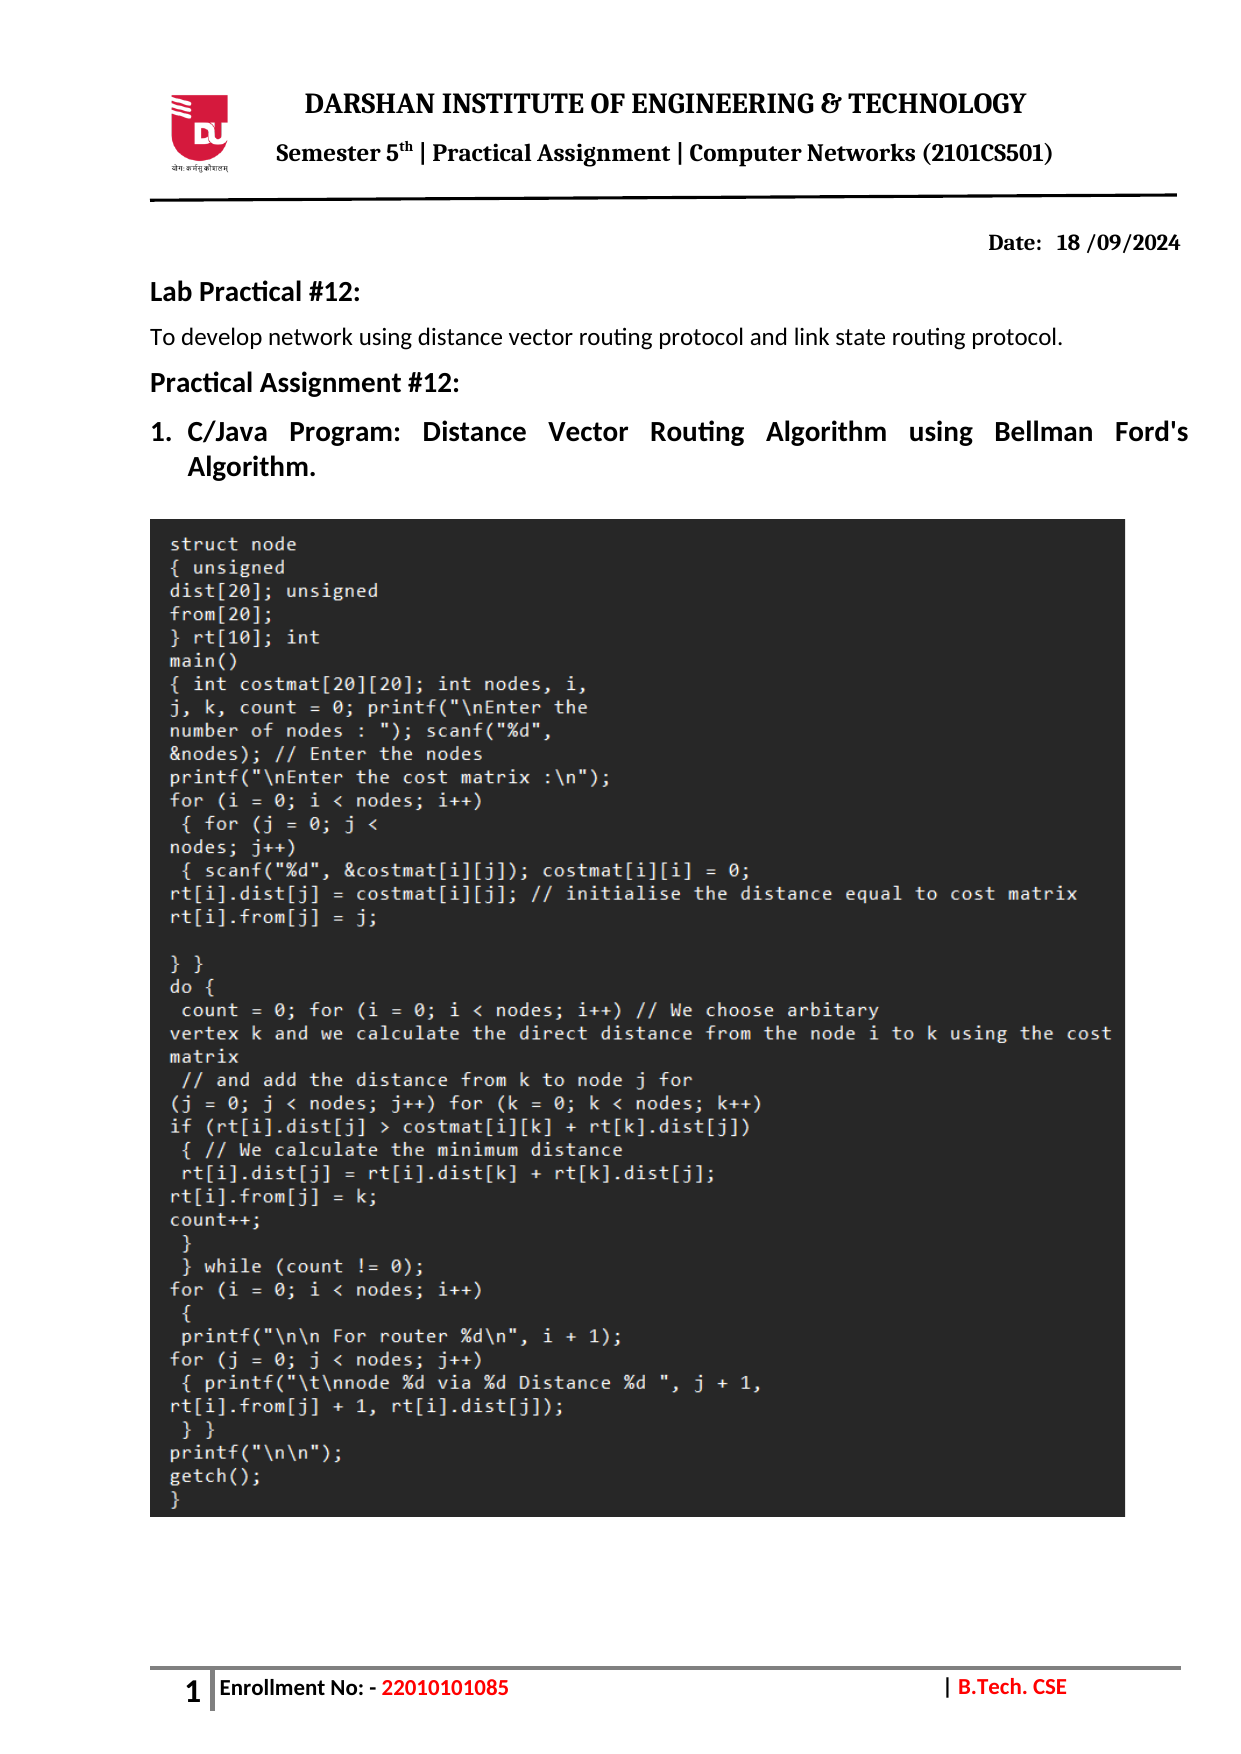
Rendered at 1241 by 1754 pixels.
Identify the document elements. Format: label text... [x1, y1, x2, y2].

picture [150, 519, 1125, 1517]
text Lab Practical #12: [150, 273, 1189, 309]
text Practical Assignment #12: [150, 364, 1189, 400]
text To develop network using distance vector routing protocol and link state routing protocol. [150, 322, 1189, 352]
picture [150, 70, 242, 197]
list C/Java Program: Distance Vector Routing Algorithm using Bellman Ford's Algorithm. [150, 413, 1189, 484]
